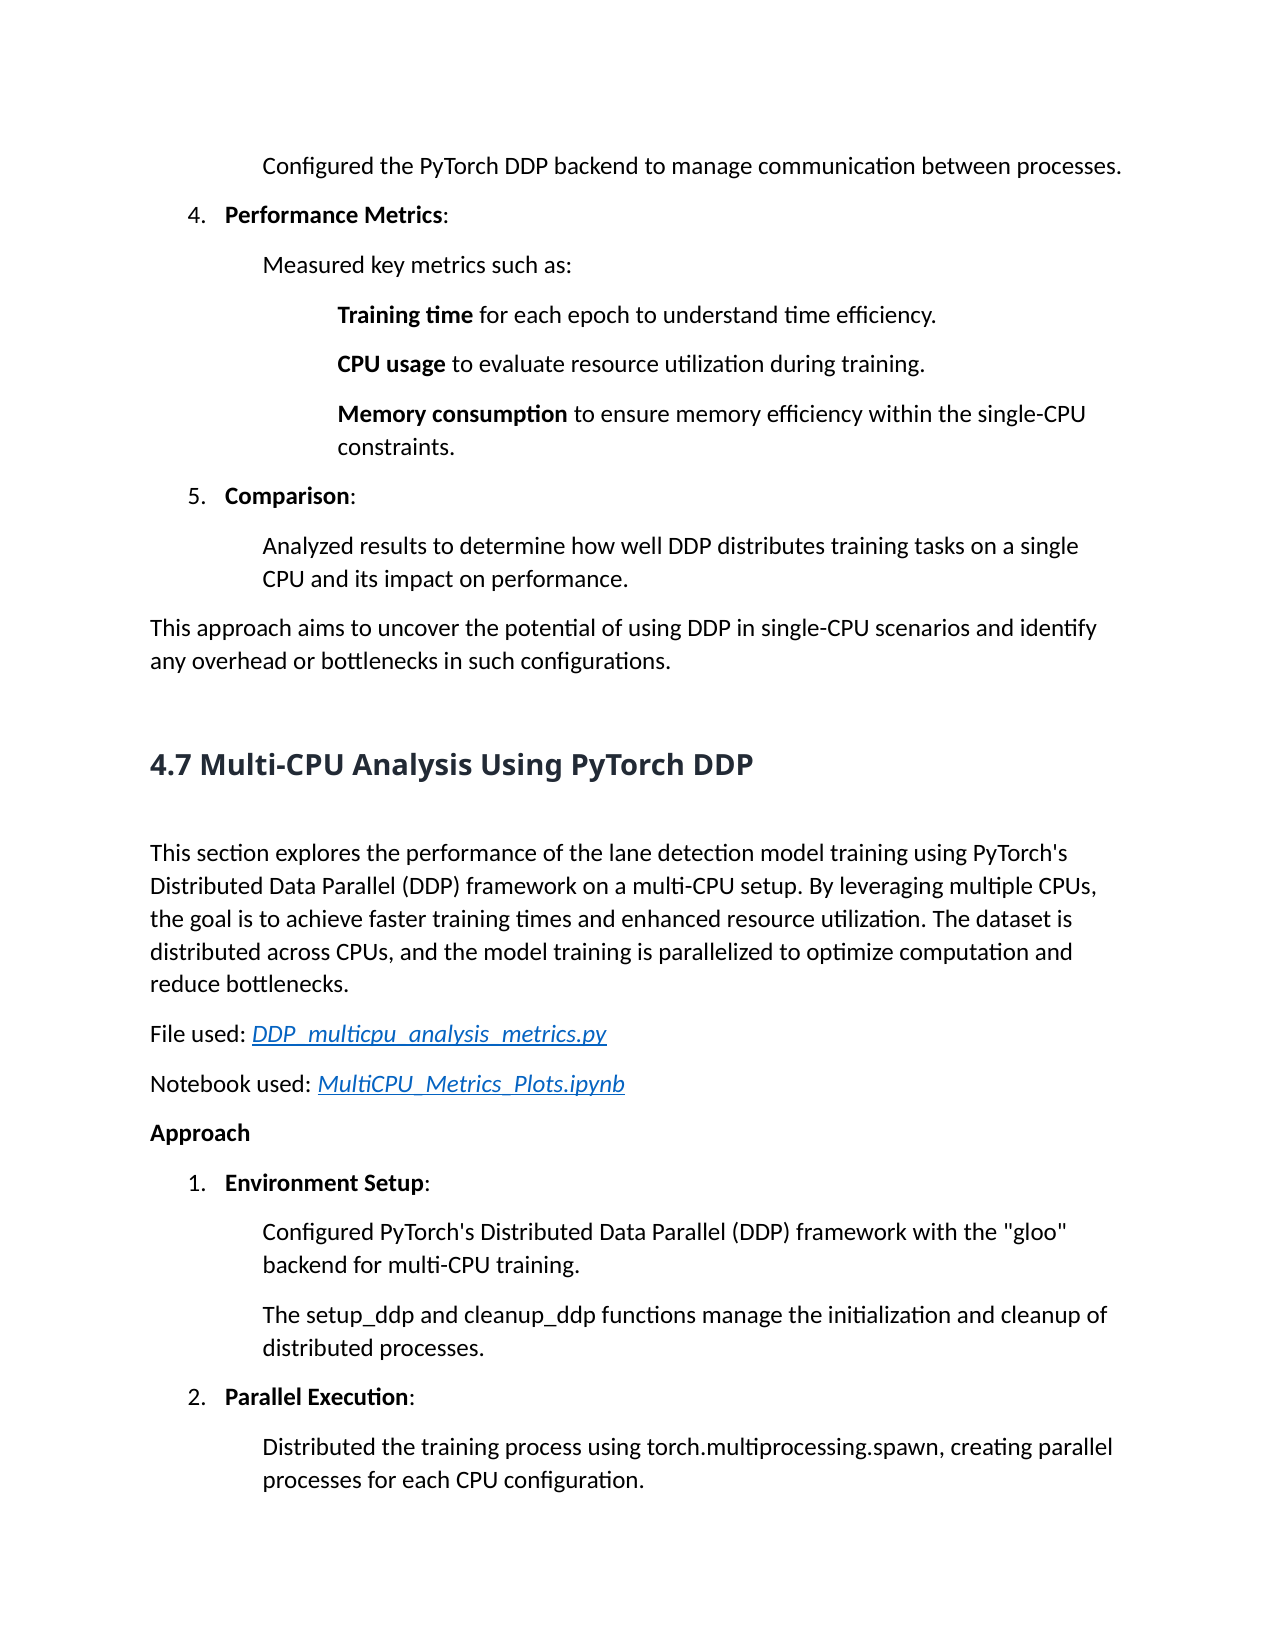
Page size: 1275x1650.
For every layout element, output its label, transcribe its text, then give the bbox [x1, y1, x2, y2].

list Performance Metrics: [187, 199, 1125, 230]
list Comparison: [187, 480, 1125, 511]
text Measured key metrics such as: [262, 249, 1125, 280]
text Analyzed results to determine how well DDP distributes training tasks on a single CPU and its impact on performance. [262, 530, 1125, 593]
text File used: DDP_multicpu_analysis_metrics.py [150, 1018, 1125, 1049]
text Notebook used: MultiCPU_Metrics_Plots.ipynb [150, 1068, 1125, 1098]
text Configured PyTorch's Distributed Data Parallel (DDP) framework with the "gloo" backend for multi-CPU training. [262, 1217, 1125, 1280]
text This approach aims to uncover the potential of using DDP in single-CPU scenarios and identify any overhead or bottlenecks in such configurations. [150, 612, 1125, 676]
text Approach [150, 1117, 1125, 1148]
text Training time for each epoch to understand time efficiency. [337, 299, 1125, 329]
text CPU usage to evaluate resource utilization during training. [337, 348, 1125, 379]
text Distributed the training process using torch.multiprocessing.spawn, creating parallel processes for each CPU configuration. [262, 1431, 1125, 1494]
text Memory consumption to ensure memory efficiency within the single-CPU constraints. [337, 398, 1125, 461]
list Parallel Execution: [187, 1382, 1125, 1412]
text The setup_ddp and cleanup_ddp functions manage the initialization and cleanup of distributed processes. [262, 1299, 1125, 1362]
text This section explores the performance of the lane detection model training using PyTorch's Distributed Data Parallel (DDP) framework on a multi-CPU setup. By leveraging multiple CPUs, the goal is to achieve faster training times and enhanced resource utilization. The dataset is distributed across CPUs, and the model training is parallelized to optimize computation and reduce bottlenecks. [150, 837, 1125, 999]
list Environment Setup: [187, 1167, 1125, 1197]
text Configured the PyTorch DDP backend to manage communication between processes. [262, 150, 1125, 181]
subtitle 4.7 Multi-CPU Analysis Using PyTorch DDP [150, 744, 1125, 784]
